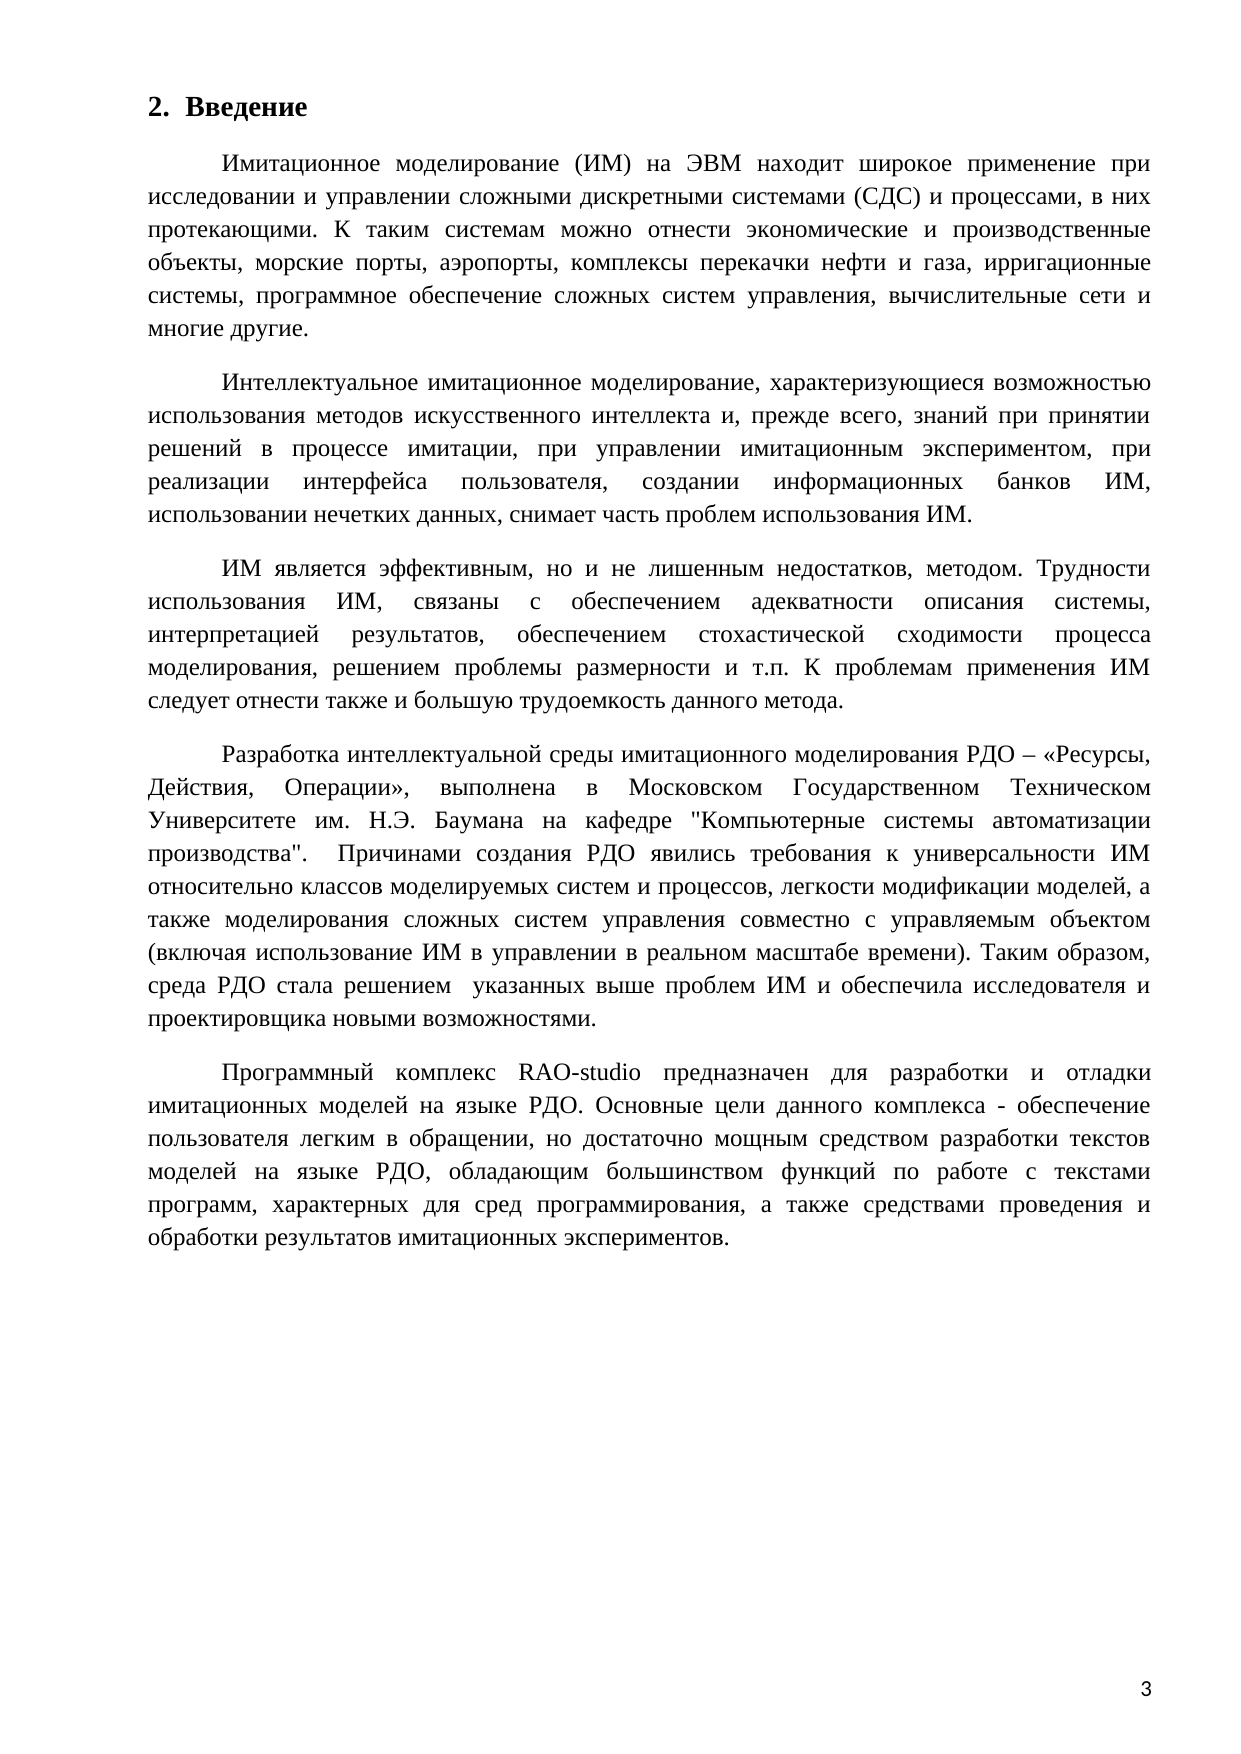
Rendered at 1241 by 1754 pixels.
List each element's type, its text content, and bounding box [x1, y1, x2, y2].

text Разработка интеллектуальной среды имитационного моделирования РДО – «Ресурсы, Действия, Операции», выполнена в Московском Государственном Техническом Университете им. Н.Э. Баумана на кафедре "Компьютерные системы автоматизации производства". Причинами создания РДО явились требования к универсальности ИМ относительно классов моделируемых систем и процессов, легкости модификации моделей, а также моделирования сложных систем управления совместно с управляемым объектом (включая использование ИМ в управлении в реальном масштабе времени). Таким образом, среда РДО стала решением указанных выше проблем ИМ и обеспечила исследователя и проектировщика новыми возможностями. [148, 739, 1152, 1032]
list Введение [148, 89, 1152, 122]
text Программный комплекс RAO-studio предназначен для разработки и отладки имитационных моделей на языке РДО. Основные цели данного комплекса - обеспечение пользователя легким в обращении, но достаточно мощным средством разработки текстов моделей на языке РДО, обладающим большинством функций по работе с текстами программ, характерных для сред программирования, а также средствами проведения и обработки результатов имитационных экспериментов. [148, 1057, 1152, 1251]
text Имитационное моделирование (ИМ) на ЭВМ находит широкое применение при исследовании и управлении сложными дискретными системами (СДС) и процессами, в них протекающими. К таким системам можно отнести экономические и производственные объекты, морские порты, аэропорты, комплексы перекачки нефти и газа, ирригационные системы, программное обеспечение сложных систем управления, вычислительные сети и многие другие. [148, 148, 1152, 342]
text ИМ является эффективным, но и не лишенным недостатков, методом. Трудности использования ИМ, связаны с обеспечением адекватности описания системы, интерпретацией результатов, обеспечением стохастической сходимости процесса моделирования, решением проблемы размерности и т.п. К проблемам применения ИМ следует отнести также и большую трудоемкость данного метода. [148, 553, 1152, 714]
text Интеллектуальное имитационное моделирование, характеризующиеся возможностью использования методов искусственного интеллекта и, прежде всего, знаний при принятии решений в процессе имитации, при управлении имитационным экспериментом, при реализации интерфейса пользователя, создании информационных банков ИМ, использовании нечетких данных, снимает часть проблем использования ИМ. [148, 367, 1152, 528]
